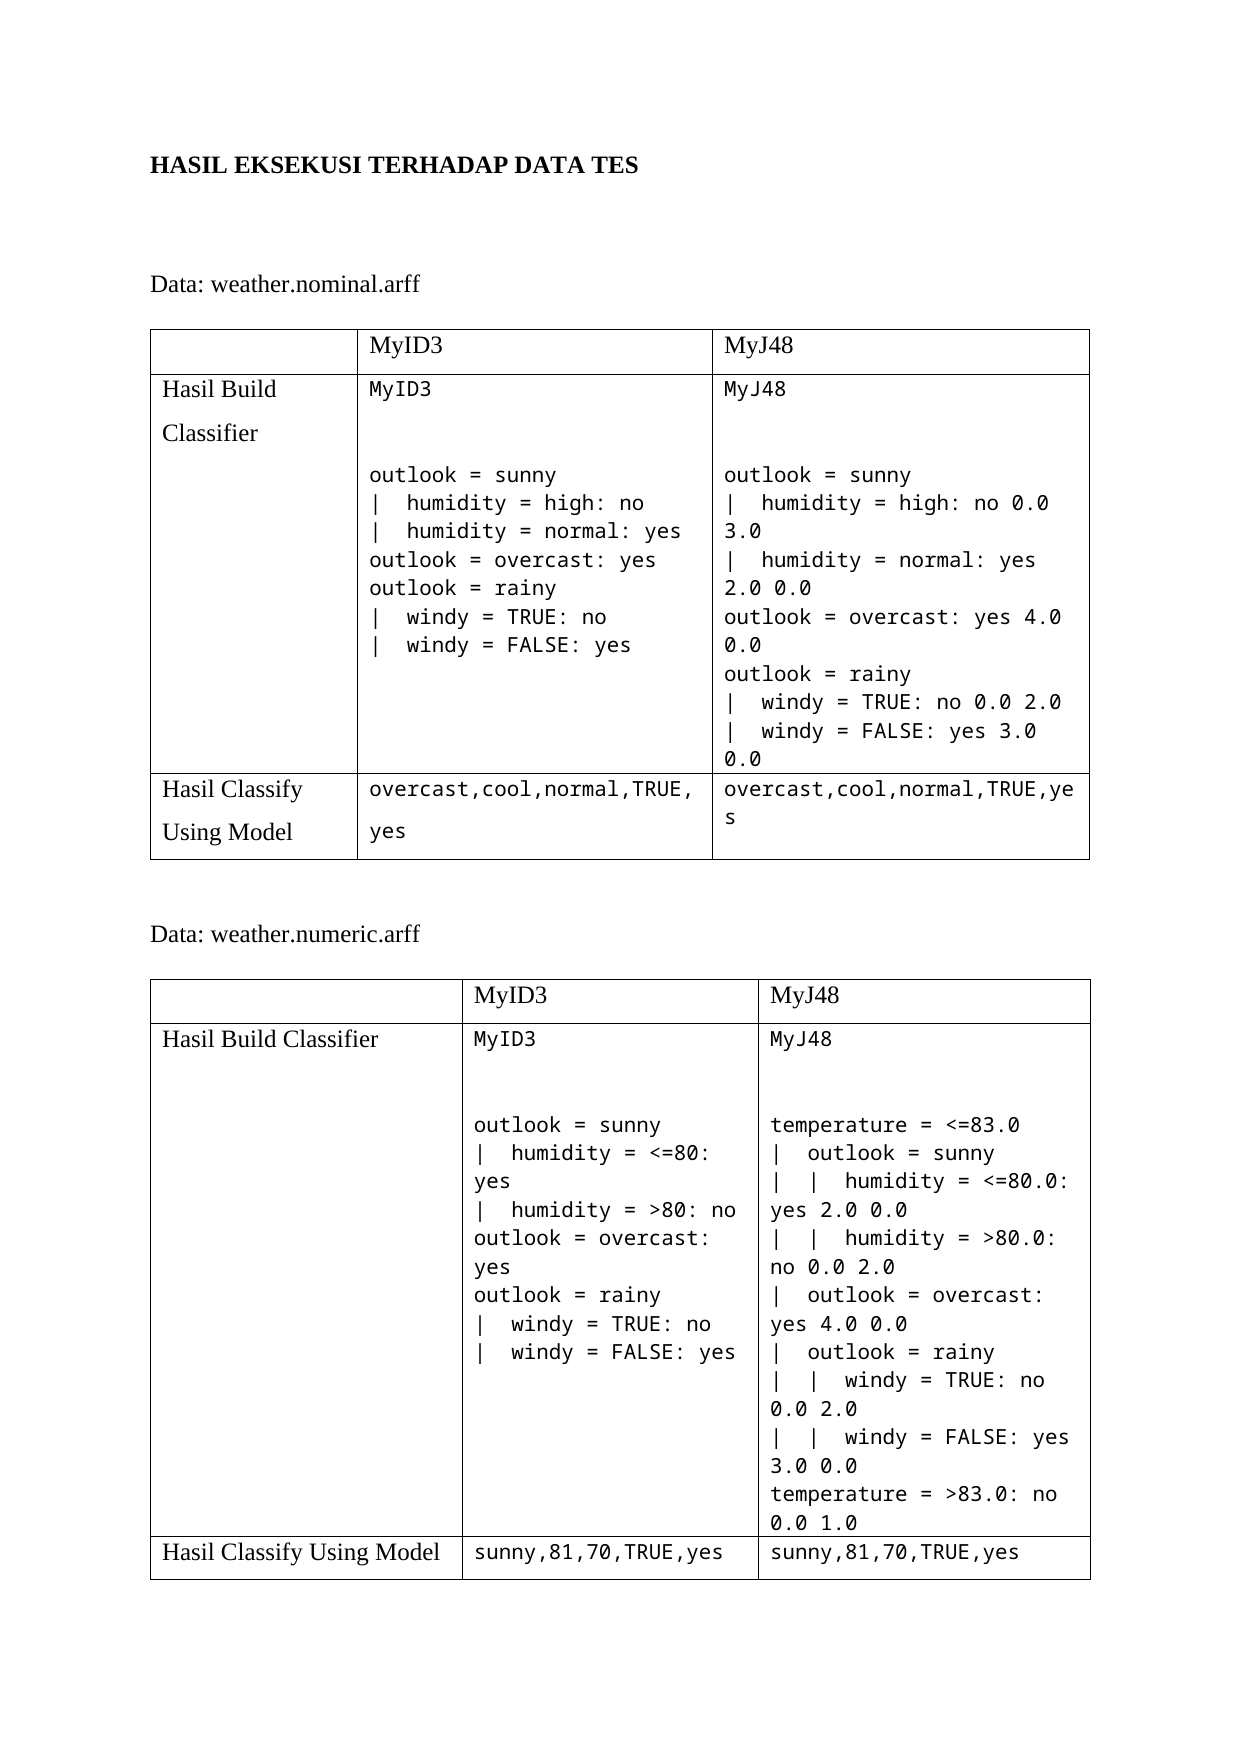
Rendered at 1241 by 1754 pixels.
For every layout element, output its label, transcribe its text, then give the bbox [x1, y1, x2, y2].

table_cell MyID3 outlook = sunny | humidity = <=80: yes | humidity = >80: no outlook = overcast: yes outlook = rainy | windy = TRUE: no | windy = FALSE: yes [463, 1024, 758, 1536]
table_header [151, 980, 462, 1023]
table_header [151, 330, 357, 373]
table_header MyJ48 [713, 330, 1089, 373]
table_cell Hasil Classify Using Model [151, 774, 357, 859]
table_header MyID3 [463, 980, 758, 1023]
table_cell sunny,81,70,TRUE,yes [463, 1537, 758, 1579]
table_cell overcast,cool,normal,TRUE,yes [358, 774, 712, 859]
text HASIL EKSEKUSI TERHADAP DATA TES [150, 150, 1090, 179]
text Data: weather.numeric.arff [150, 919, 1090, 948]
text Data: weather.nominal.arff [150, 269, 1090, 298]
table_cell MyJ48 temperature = <=83.0 | outlook = sunny | | humidity = <=80.0: yes 2.0 0.0 | | humidity = >80.0: no 0.0 2.0 | outlook = overcast: yes 4.0 0.0 | outlook = rainy | | windy = TRUE: no 0.0 2.0 | | windy = FALSE: yes 3.0 0.0 temperature = >83.0: no 0.0 1.0 [759, 1024, 1090, 1536]
table_cell Hasil Build Classifier [151, 1024, 462, 1536]
table_cell Hasil Build Classifier [151, 375, 357, 773]
table_cell Hasil Classify Using Model [151, 1537, 462, 1579]
table_cell sunny,81,70,TRUE,yes [759, 1537, 1090, 1579]
table_cell MyID3 outlook = sunny | humidity = high: no | humidity = normal: yes outlook = overcast: yes outlook = rainy | windy = TRUE: no | windy = FALSE: yes [358, 375, 712, 773]
table_cell MyJ48 outlook = sunny | humidity = high: no 0.0 3.0 | humidity = normal: yes 2.0 0.0 outlook = overcast: yes 4.0 0.0 outlook = rainy | windy = TRUE: no 0.0 2.0 | windy = FALSE: yes 3.0 0.0 [713, 375, 1089, 773]
table_header MyID3 [358, 330, 712, 373]
table_header MyJ48 [759, 980, 1090, 1023]
table_cell overcast,cool,normal,TRUE,yes [713, 774, 1089, 859]
